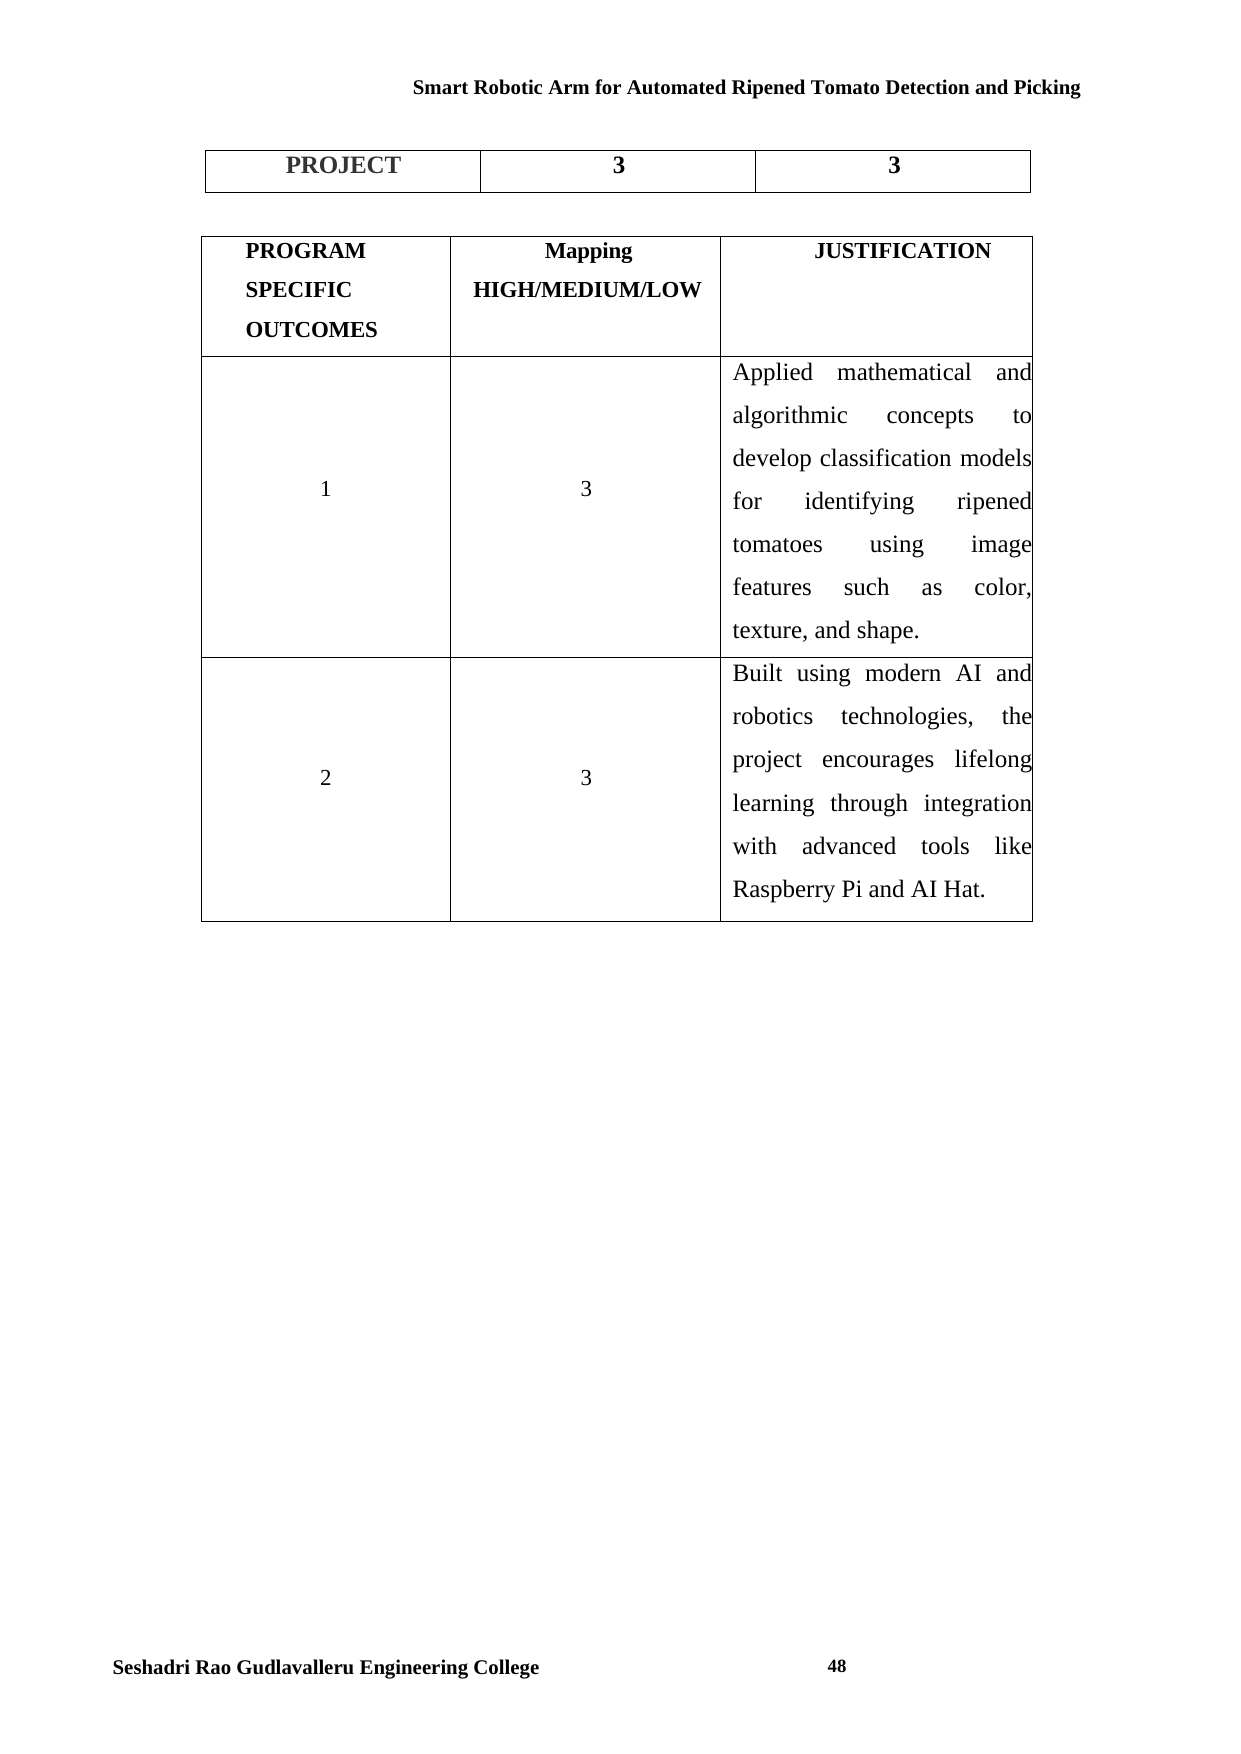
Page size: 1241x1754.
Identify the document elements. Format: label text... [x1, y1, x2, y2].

table_header JUSTIFICATION [721, 237, 1032, 356]
table_cell 2 [202, 658, 450, 921]
table_cell 3 [756, 151, 1030, 192]
table_cell 3 [451, 357, 720, 657]
table_cell Applied mathematical and algorithmic concepts to develop classification models for identifying ripened tomatoes using image features such as color, texture, and shape. [721, 357, 1032, 657]
table_cell Built using modern AI and robotics technologies, the project encourages lifelong learning through integration with advanced tools like Raspberry Pi and AI Hat. [721, 658, 1032, 921]
table_cell 3 [481, 151, 755, 192]
table_cell 1 [202, 357, 450, 657]
table_header Mapping HIGH/MEDIUM/LOW [451, 237, 720, 356]
table_header PROGRAM SPECIFIC OUTCOMES [202, 237, 450, 356]
table_cell 3 [451, 658, 720, 921]
table_cell PROJECT [206, 151, 480, 192]
